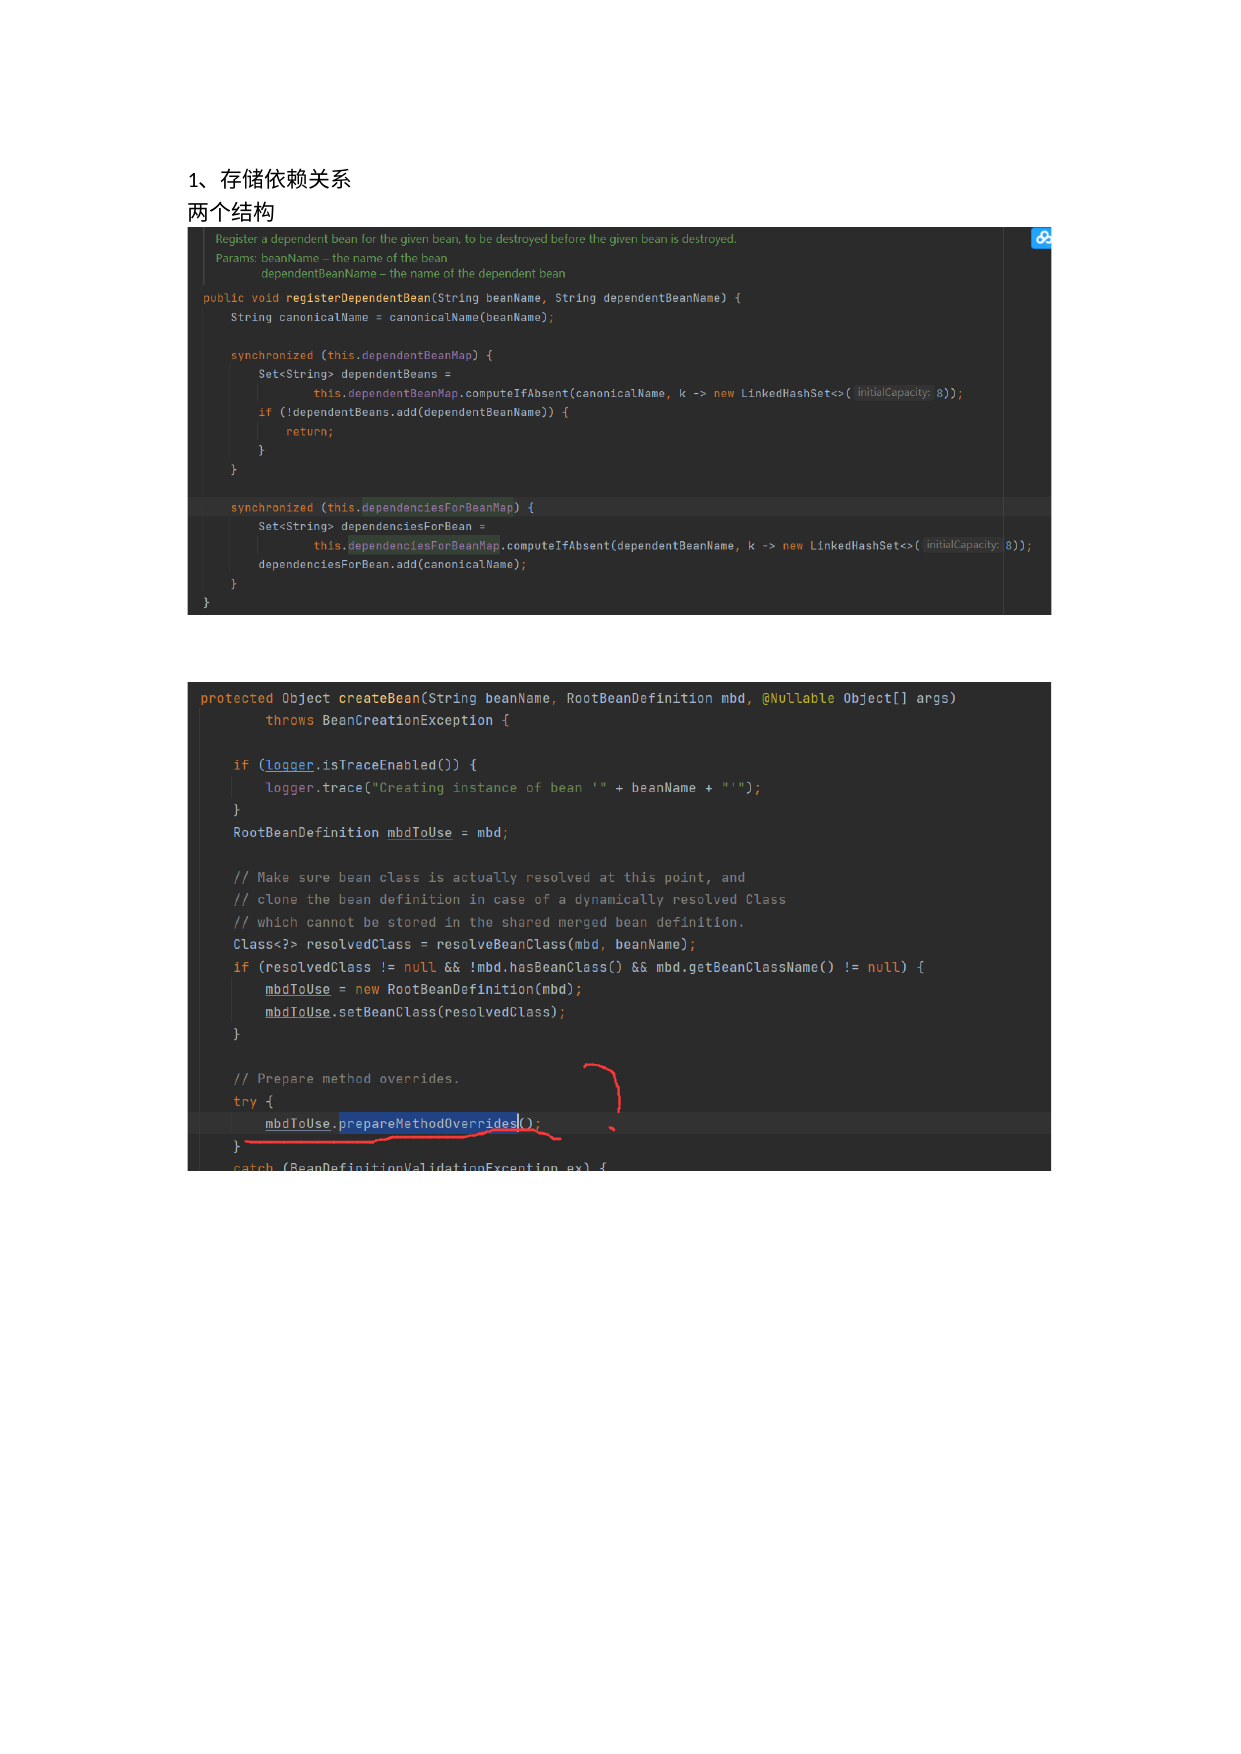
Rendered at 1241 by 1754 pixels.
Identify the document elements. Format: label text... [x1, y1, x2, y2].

picture [187, 682, 1052, 1171]
list 两个结构 [187, 194, 1053, 227]
list 存储依赖关系 [187, 162, 1053, 194]
picture [187, 227, 1052, 615]
